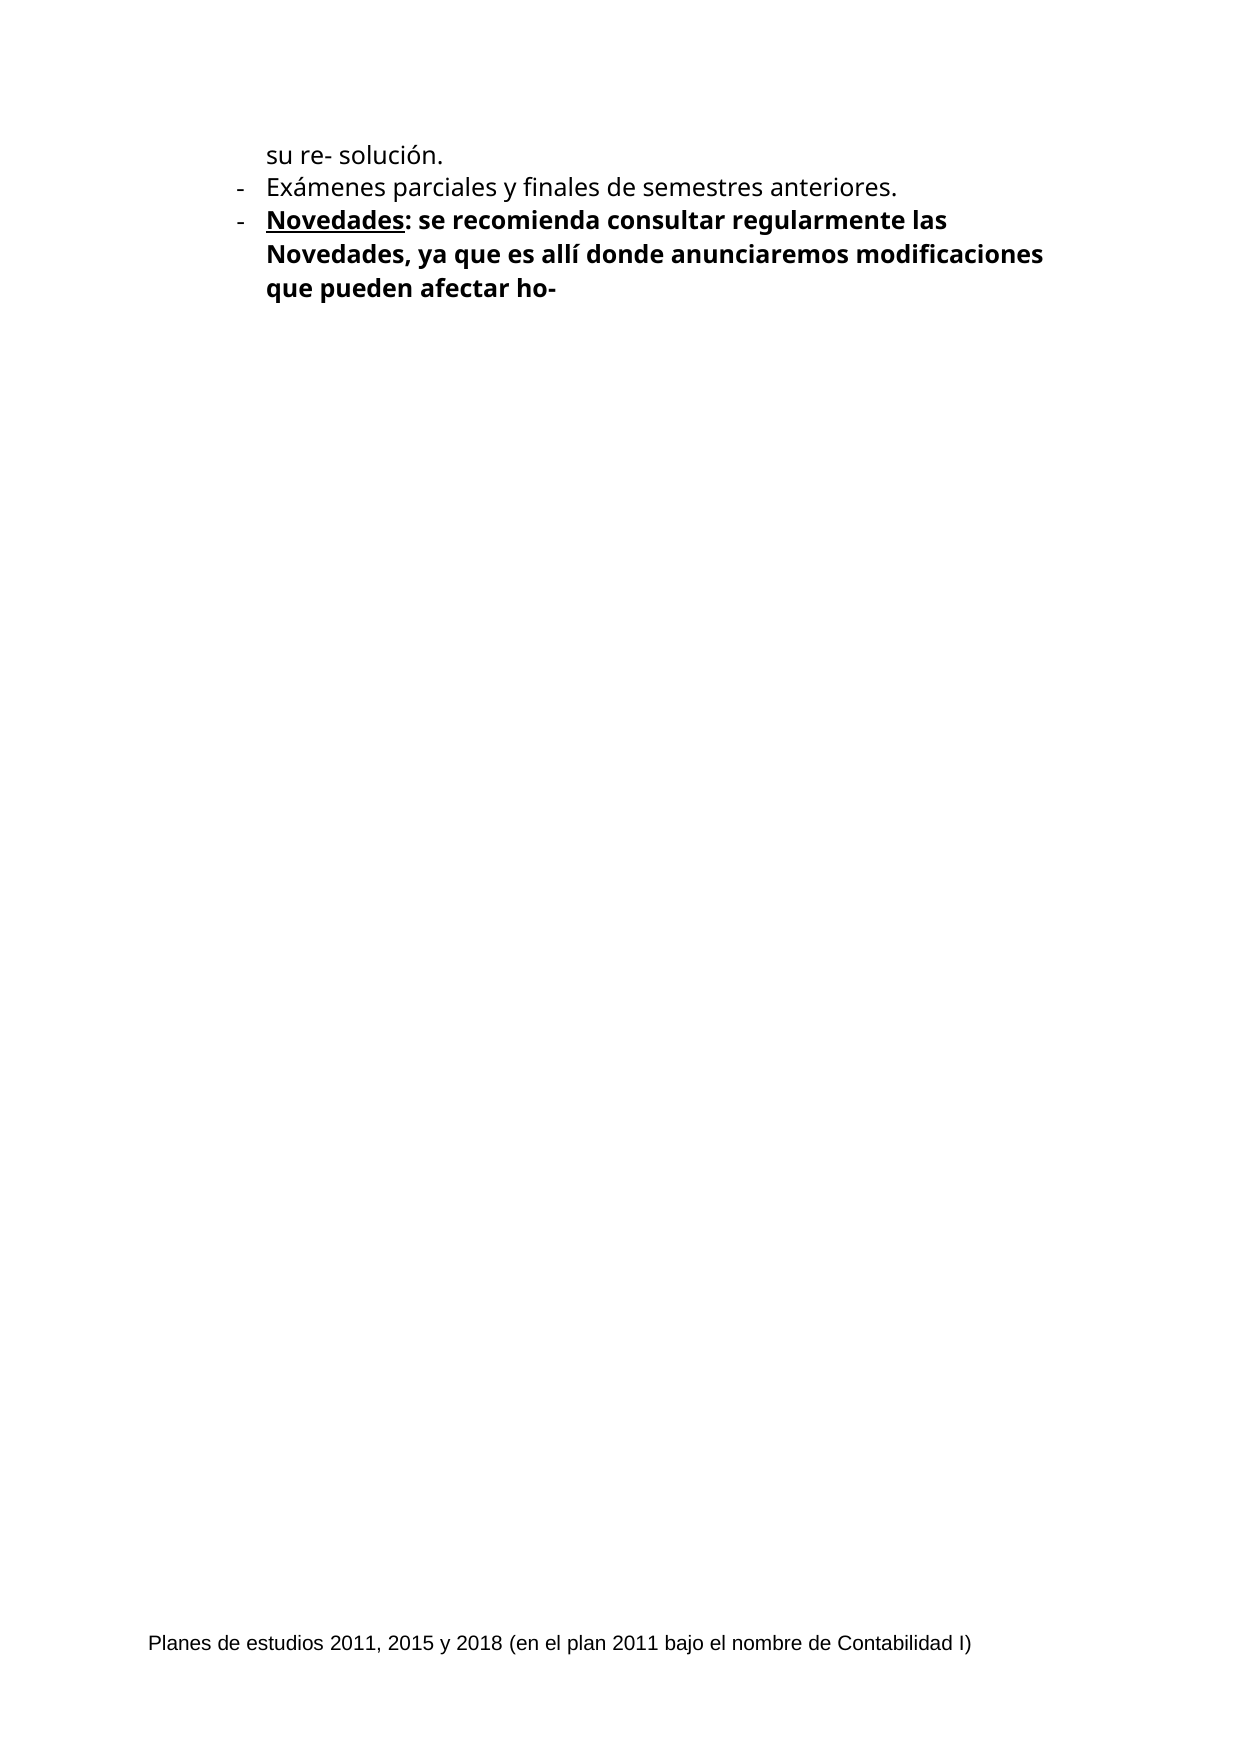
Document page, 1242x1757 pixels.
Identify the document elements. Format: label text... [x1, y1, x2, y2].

list Novedades: se recomienda consultar regularmente las Novedades, ya que es allí donde anunciaremos modificaciones que pueden afectar ho- [236, 202, 1076, 304]
list Exámenes parciales y finales de semestres anteriores. [236, 172, 1129, 202]
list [236, 137, 1072, 172]
